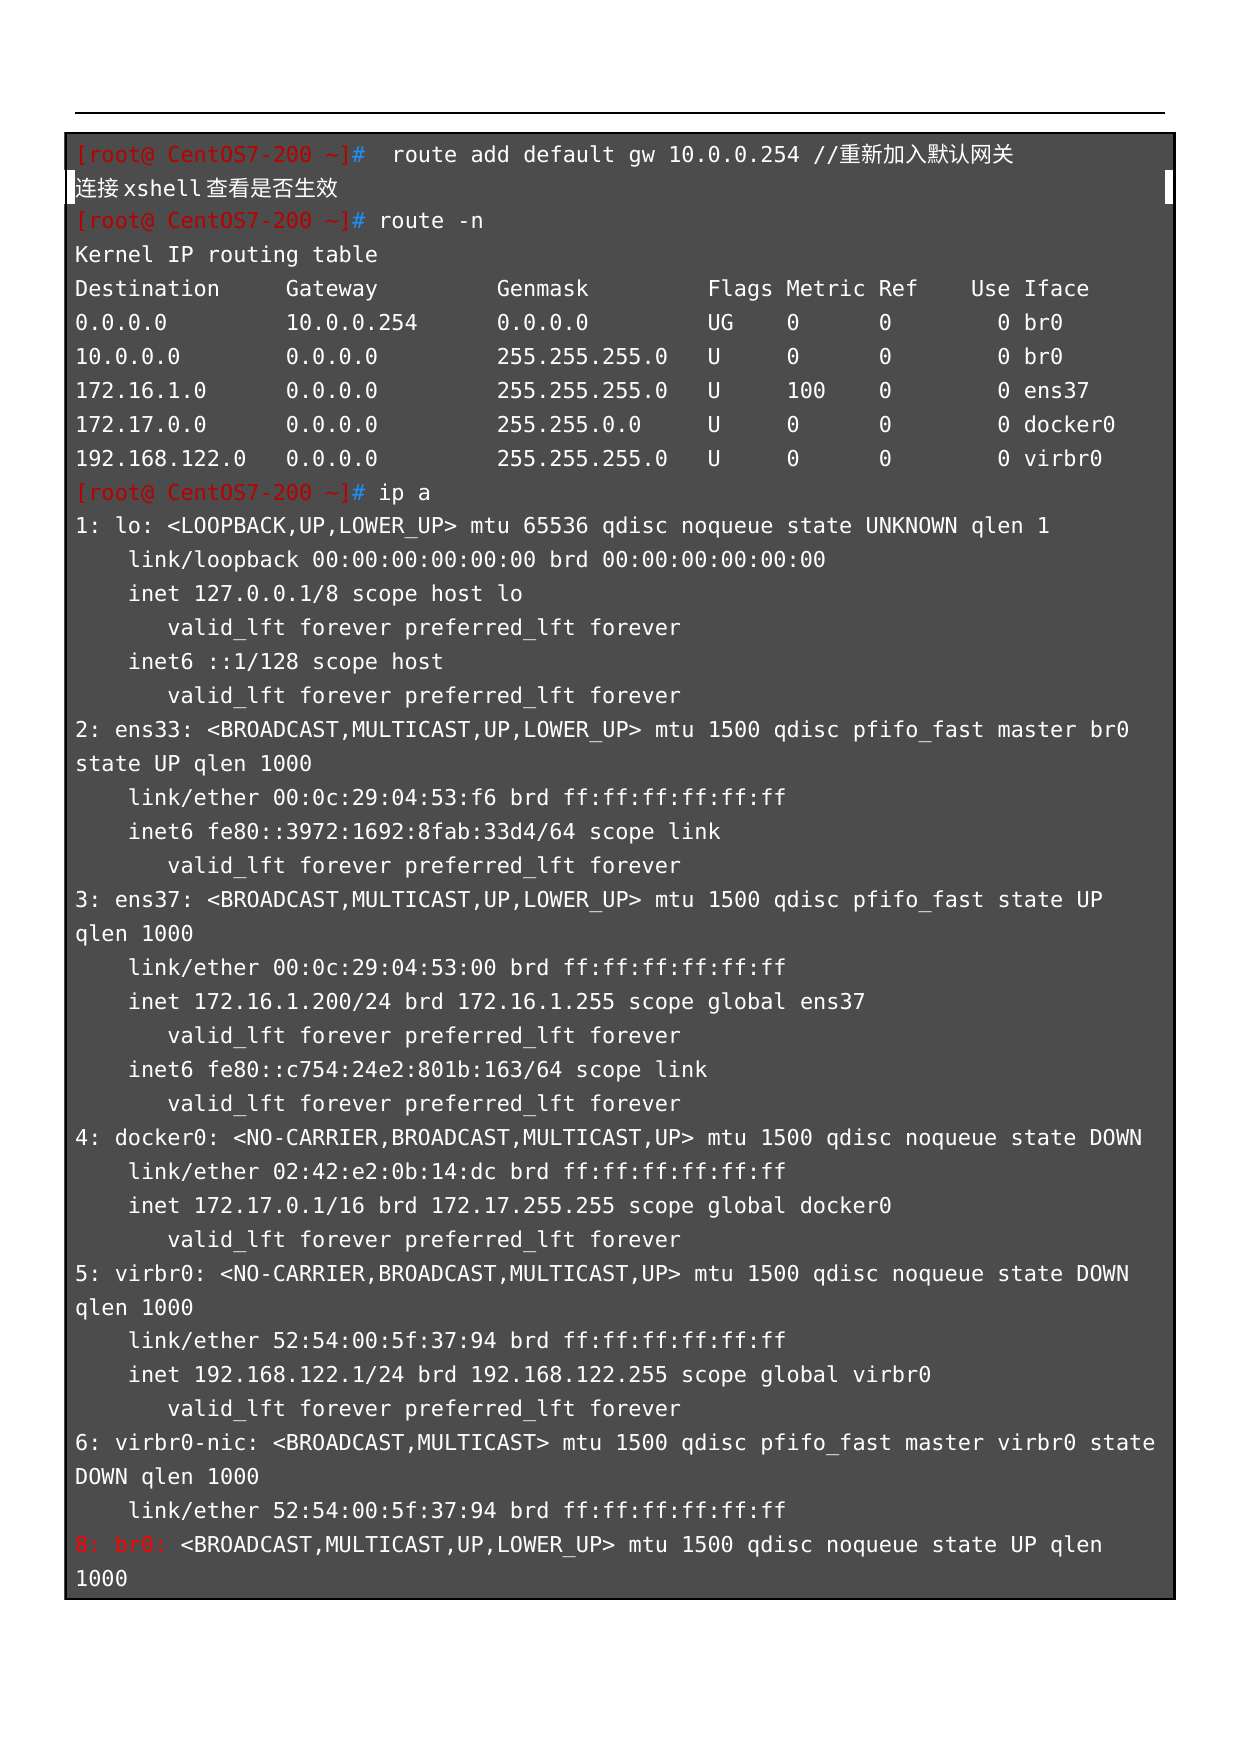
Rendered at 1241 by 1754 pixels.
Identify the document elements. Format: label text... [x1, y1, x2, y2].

text 连接xshell查看是否生效 [75, 170, 1165, 200]
text [root@ CentOS7-200 ~]# route add default gw 10.0.0.254 //重新加入默认网关 [67, 134, 1173, 170]
